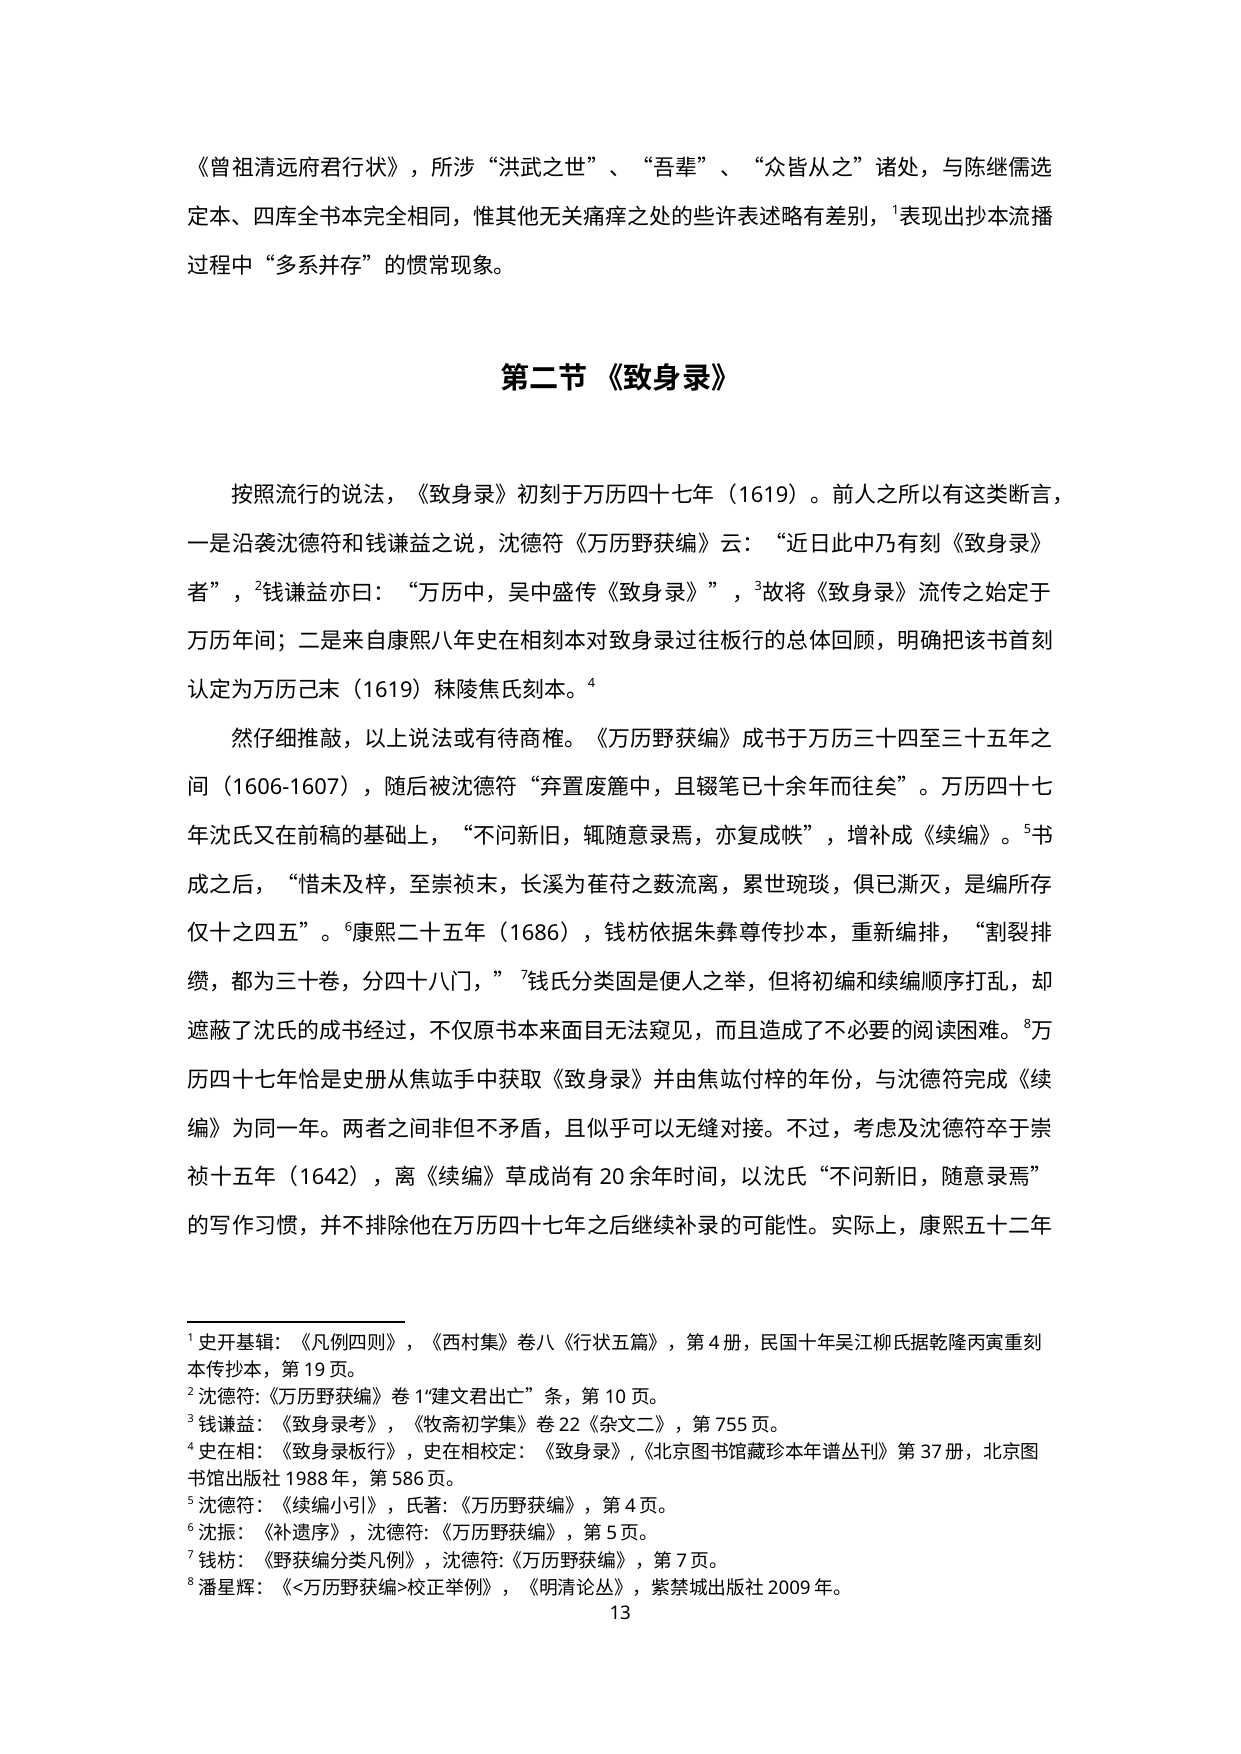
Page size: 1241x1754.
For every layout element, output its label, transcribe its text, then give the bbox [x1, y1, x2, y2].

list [187, 150, 1053, 280]
list 按照流行的说法，《致身录》初刻于万历四十七年（1619）。前人之所以有这类断言，一是沿袭沈德符和钱谦益之说，沈德符《万历野获编》云：“近日此中乃有刻《致身录》者”，钱谦益亦曰：“万历中，吴中盛传《致身录》”，故将《致身录》流传之始定于万历年间；二是来自康熙八年史在相刻本对致身录过往板行的总体回顾，明确把该书首刻认定为万历己末（1619）秣陵焦氏刻本。 [187, 477, 1053, 704]
text 第二节 《致身录》 [187, 343, 1053, 408]
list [187, 720, 1053, 1240]
